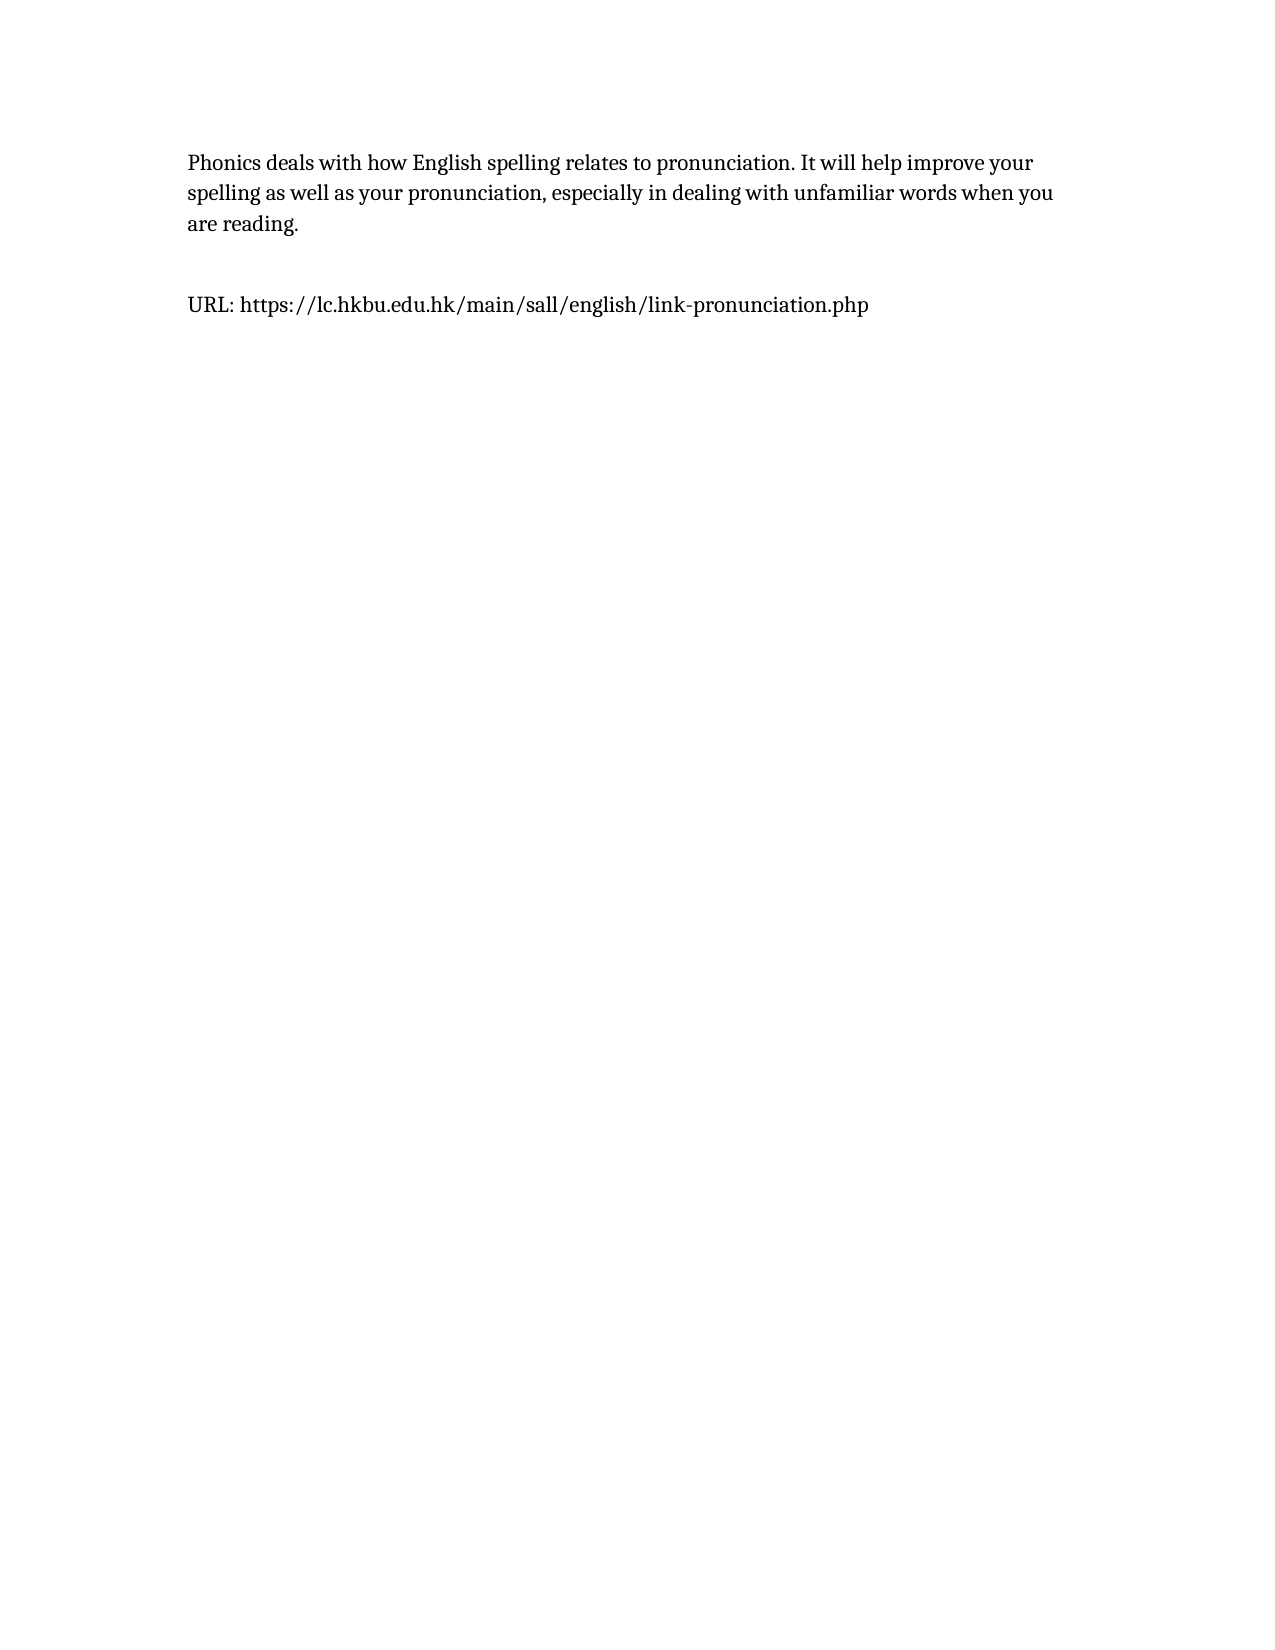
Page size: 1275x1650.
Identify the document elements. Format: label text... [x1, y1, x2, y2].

text URL: https://lc.hkbu.edu.hk/main/sall/english/link-pronunciation.php [187, 292, 1087, 348]
text Phonics deals with how English spelling relates to pronunciation. It will help improve your spelling as well as your pronunciation, especially in dealing with unfamiliar words when you are reading. [187, 150, 1087, 267]
